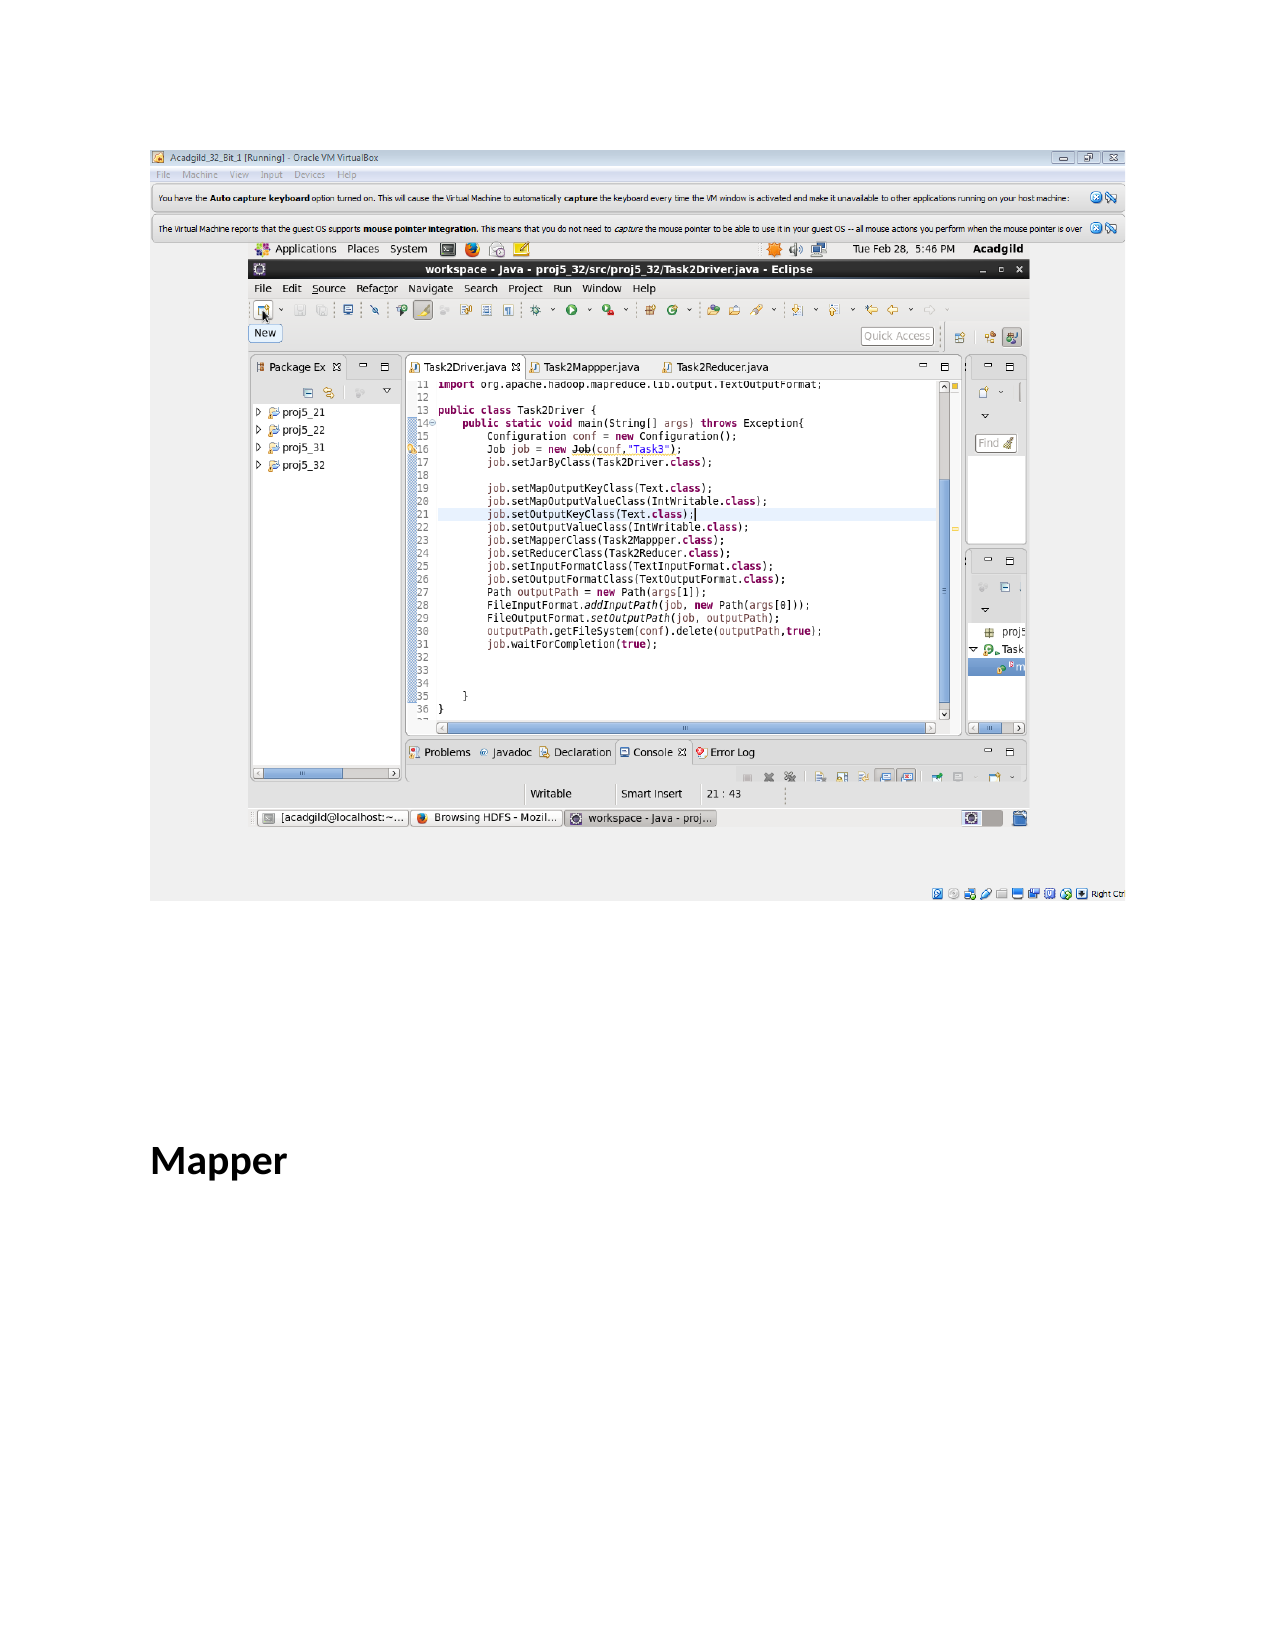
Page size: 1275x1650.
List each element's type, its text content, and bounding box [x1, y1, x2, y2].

picture [150, 150, 1125, 901]
text Mapper [150, 1134, 1125, 1184]
